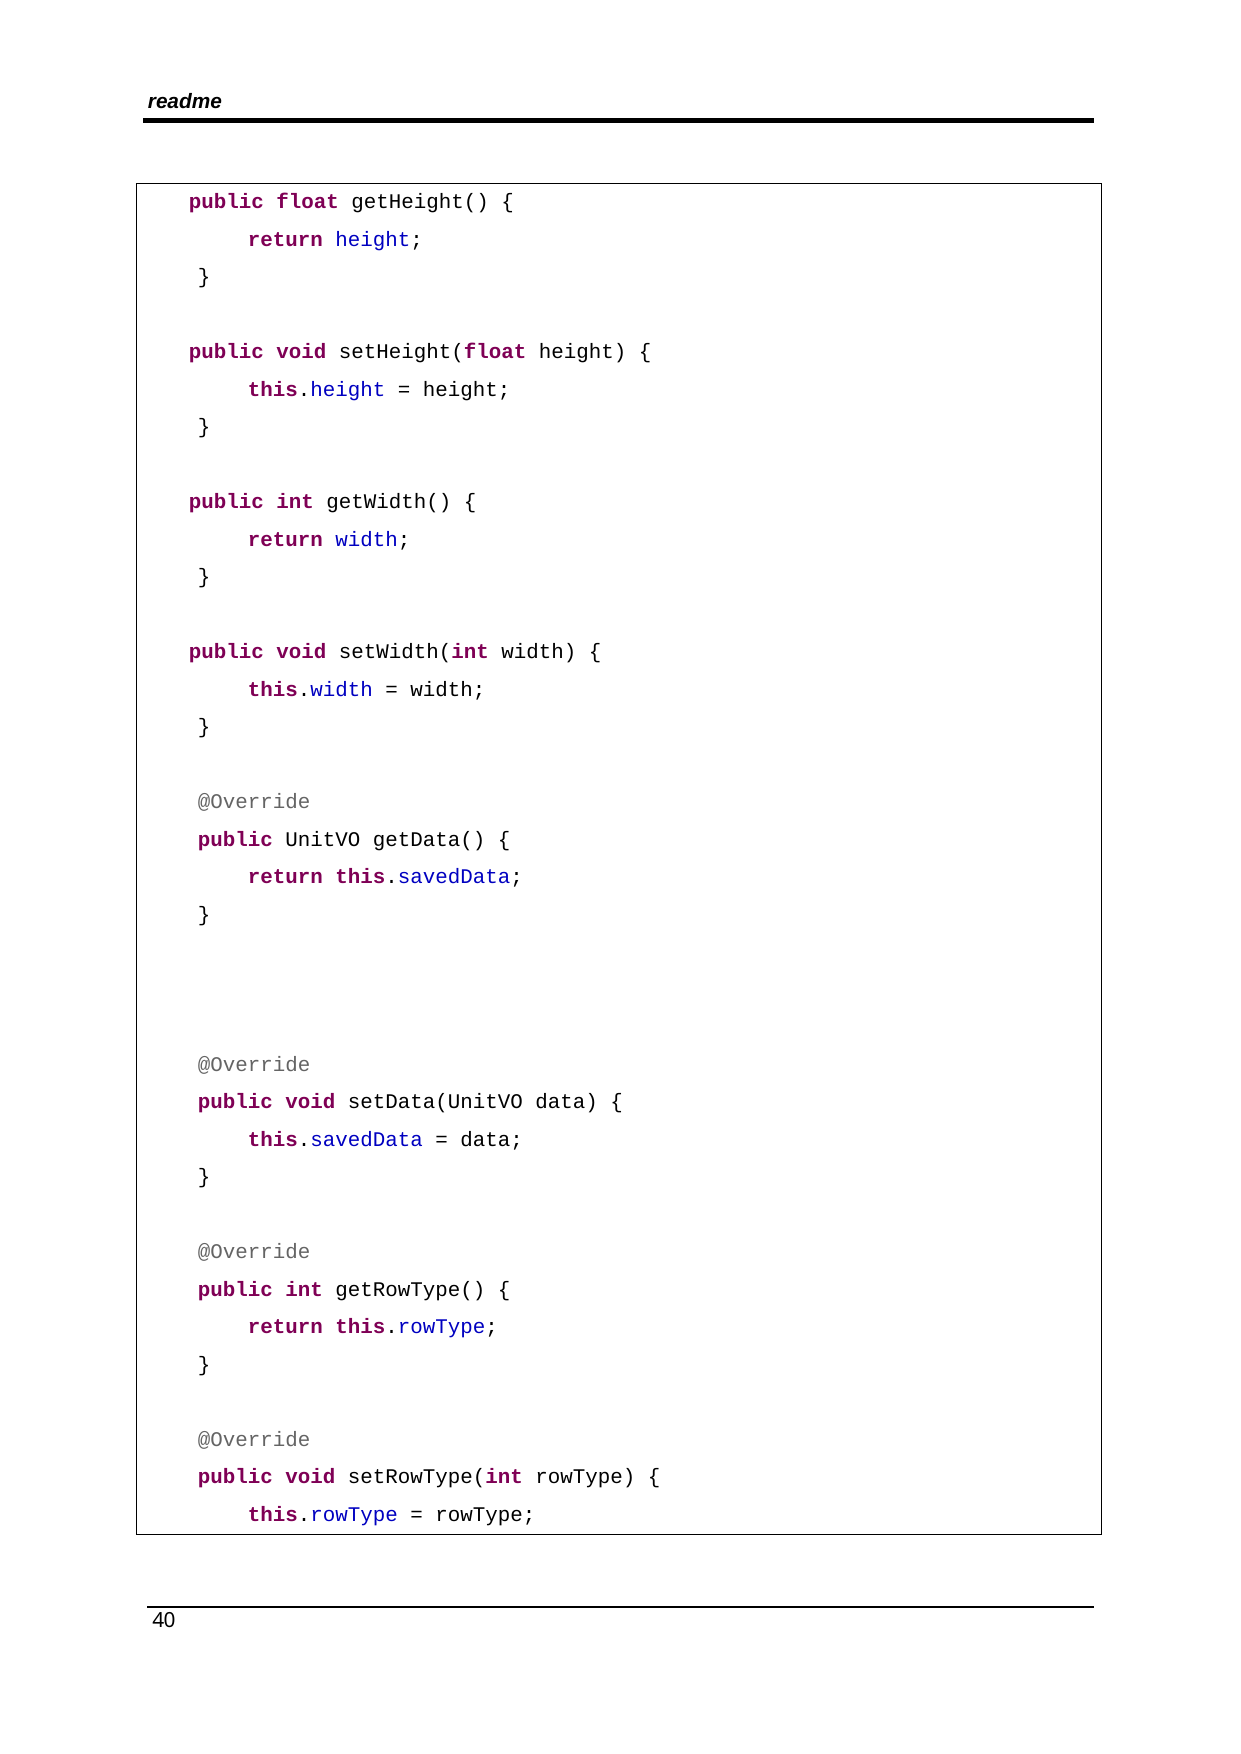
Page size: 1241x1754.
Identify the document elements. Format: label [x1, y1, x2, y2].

table_header [137, 184, 1101, 1534]
